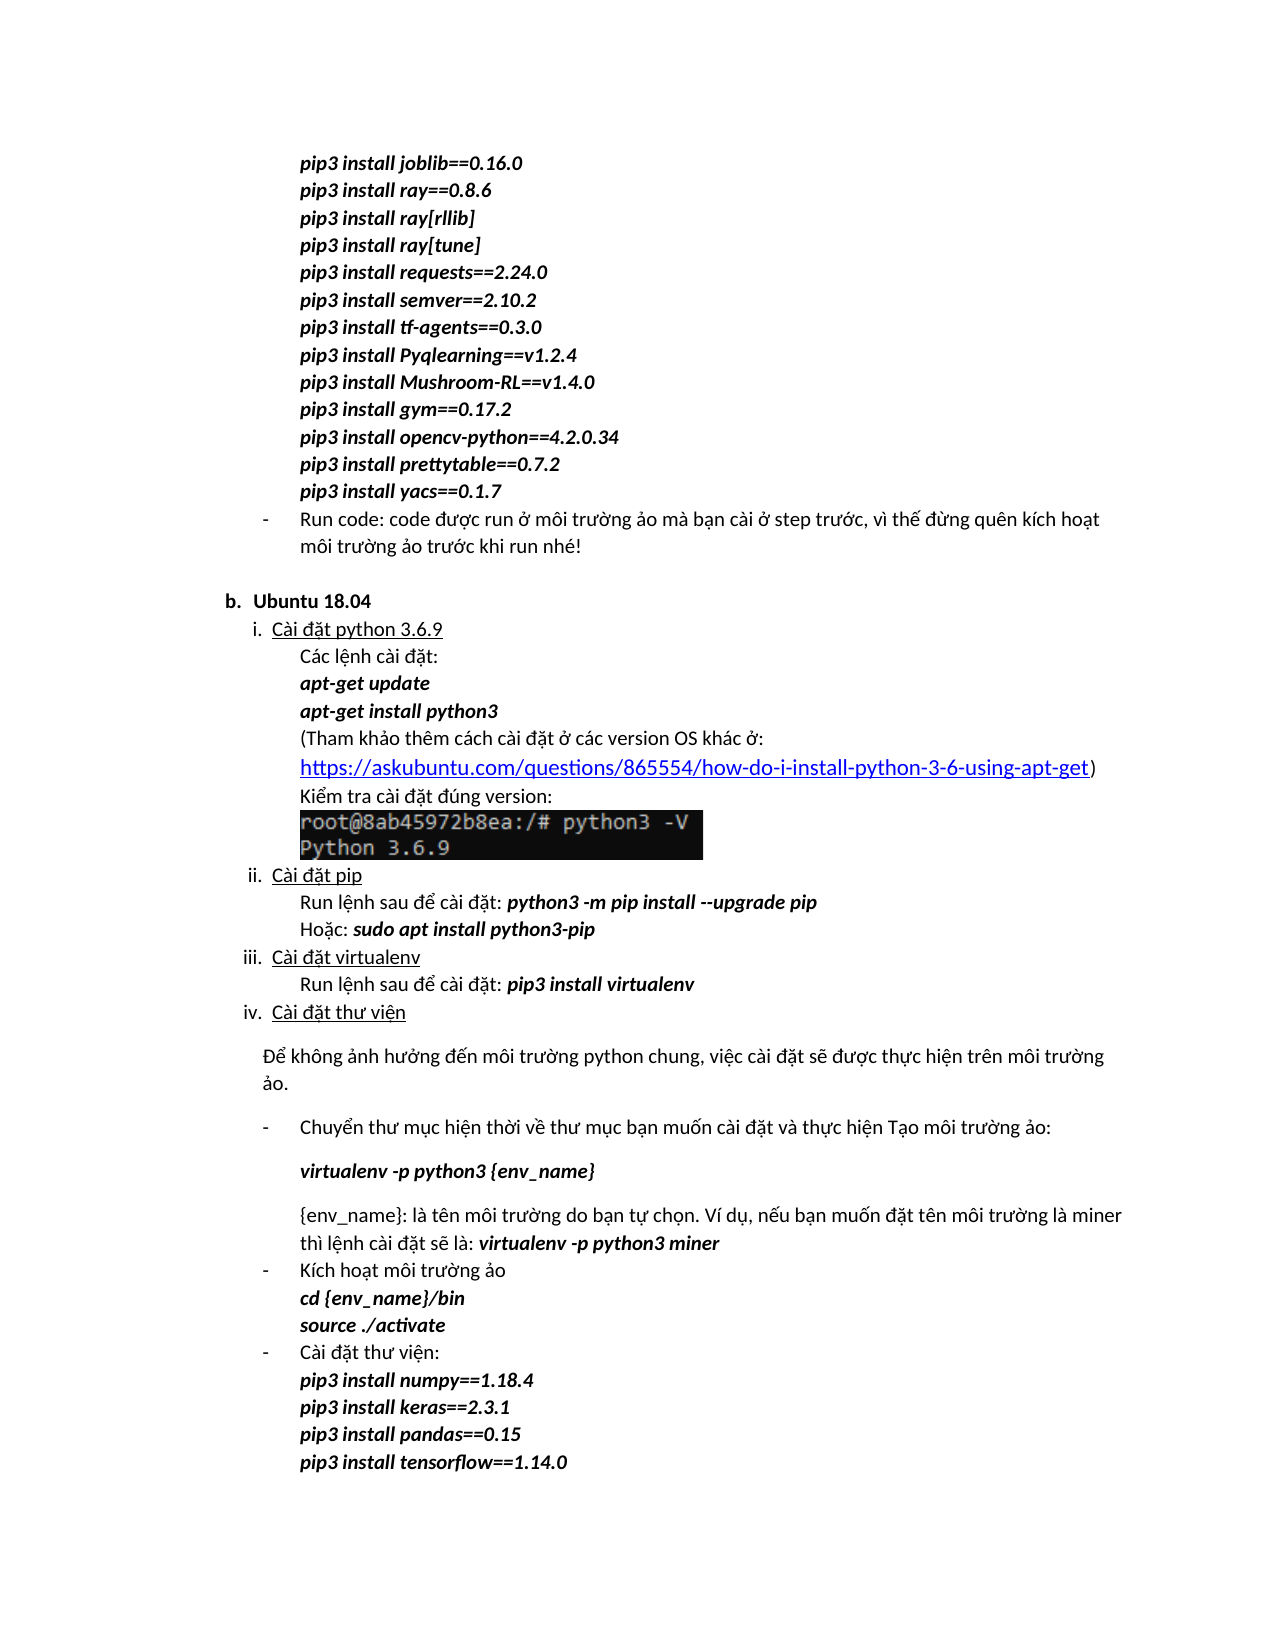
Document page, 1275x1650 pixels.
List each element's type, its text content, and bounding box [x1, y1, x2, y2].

list apt-get update [300, 671, 1125, 696]
list pip3 install semver==2.10.2 [300, 287, 1125, 312]
list pip3 install ray==0.8.6 [300, 177, 1125, 203]
text virtualenv -p python3 {env_name} [225, 1158, 1125, 1184]
list pip3 install ray[tune] [300, 232, 1125, 258]
list pip3 install pandas==0.15 [300, 1422, 1125, 1447]
list Hoặc: sudo apt install python3-pip [300, 917, 1125, 942]
list pip3 install tf-agents==0.3.0 [300, 314, 1125, 340]
list Cài đặt virtualenv [262, 944, 1125, 969]
list pip3 install numpy==1.18.4 [300, 1367, 1125, 1392]
list Cài đặt python 3.6.9 [262, 616, 1125, 641]
list pip3 install joblib==0.16.0 [300, 150, 1125, 175]
list Các lệnh cài đặt: [300, 643, 1125, 668]
list pip3 install yacs==0.1.7 [300, 479, 1125, 504]
text Để không ảnh hưởng đến môi trường python chung, việc cài đặt sẽ được thực hiện trên môi trường ảo. [262, 1043, 1125, 1096]
list pip3 install ray[rllib] [300, 205, 1125, 230]
list pip3 install Mushroom-RL==v1.4.0 [300, 369, 1125, 394]
picture [300, 810, 704, 860]
list pip3 install opencv-python==4.2.0.34 [300, 424, 1125, 449]
list (Tham khảo thêm cách cài đặt ở các version OS khác ở: https://askubuntu.com/questions/865554/how-do-i-install-python-3-6-using-apt-get) [300, 725, 1125, 781]
list apt-get install python3 [300, 698, 1125, 723]
list source ./activate [300, 1312, 1125, 1337]
list Cài đặt thư viện [262, 999, 1125, 1024]
list Run lệnh sau để cài đặt: pip3 install virtualenv [300, 971, 1125, 997]
list Run code: code được run ở môi trường ảo mà bạn cài ở step trước, vì thế đừng quên kích hoạt môi trường ảo trước khi run nhé! [262, 506, 1125, 559]
list Cài đặt thư viện: [225, 1339, 1125, 1365]
list Chuyển thư mục hiện thời về thư mục bạn muốn cài đặt và thực hiện Tạo môi trường ảo: [225, 1114, 1125, 1140]
list Ubuntu 18.04 [225, 588, 1125, 614]
list pip3 install prettytable==0.7.2 [300, 451, 1125, 477]
list pip3 install tensorflow==1.14.0 [300, 1449, 1125, 1474]
list Cài đặt pip [262, 862, 1125, 887]
list pip3 install Pyqlearning==v1.2.4 [300, 342, 1125, 367]
list Kích hoạt môi trường ảo [225, 1257, 1125, 1283]
list pip3 install keras==2.3.1 [300, 1394, 1125, 1420]
list cd {env_name}/bin [300, 1285, 1125, 1310]
list {env_name}: là tên môi trường do bạn tự chọn. Ví dụ, nếu bạn muốn đặt tên môi trường là miner thì lệnh cài đặt sẽ là: virtualenv -p python3 miner [300, 1202, 1125, 1255]
list pip3 install gym==0.17.2 [300, 397, 1125, 422]
list Run lệnh sau để cài đặt: python3 -m pip install --upgrade pip [300, 889, 1125, 915]
list pip3 install requests==2.24.0 [300, 259, 1125, 285]
